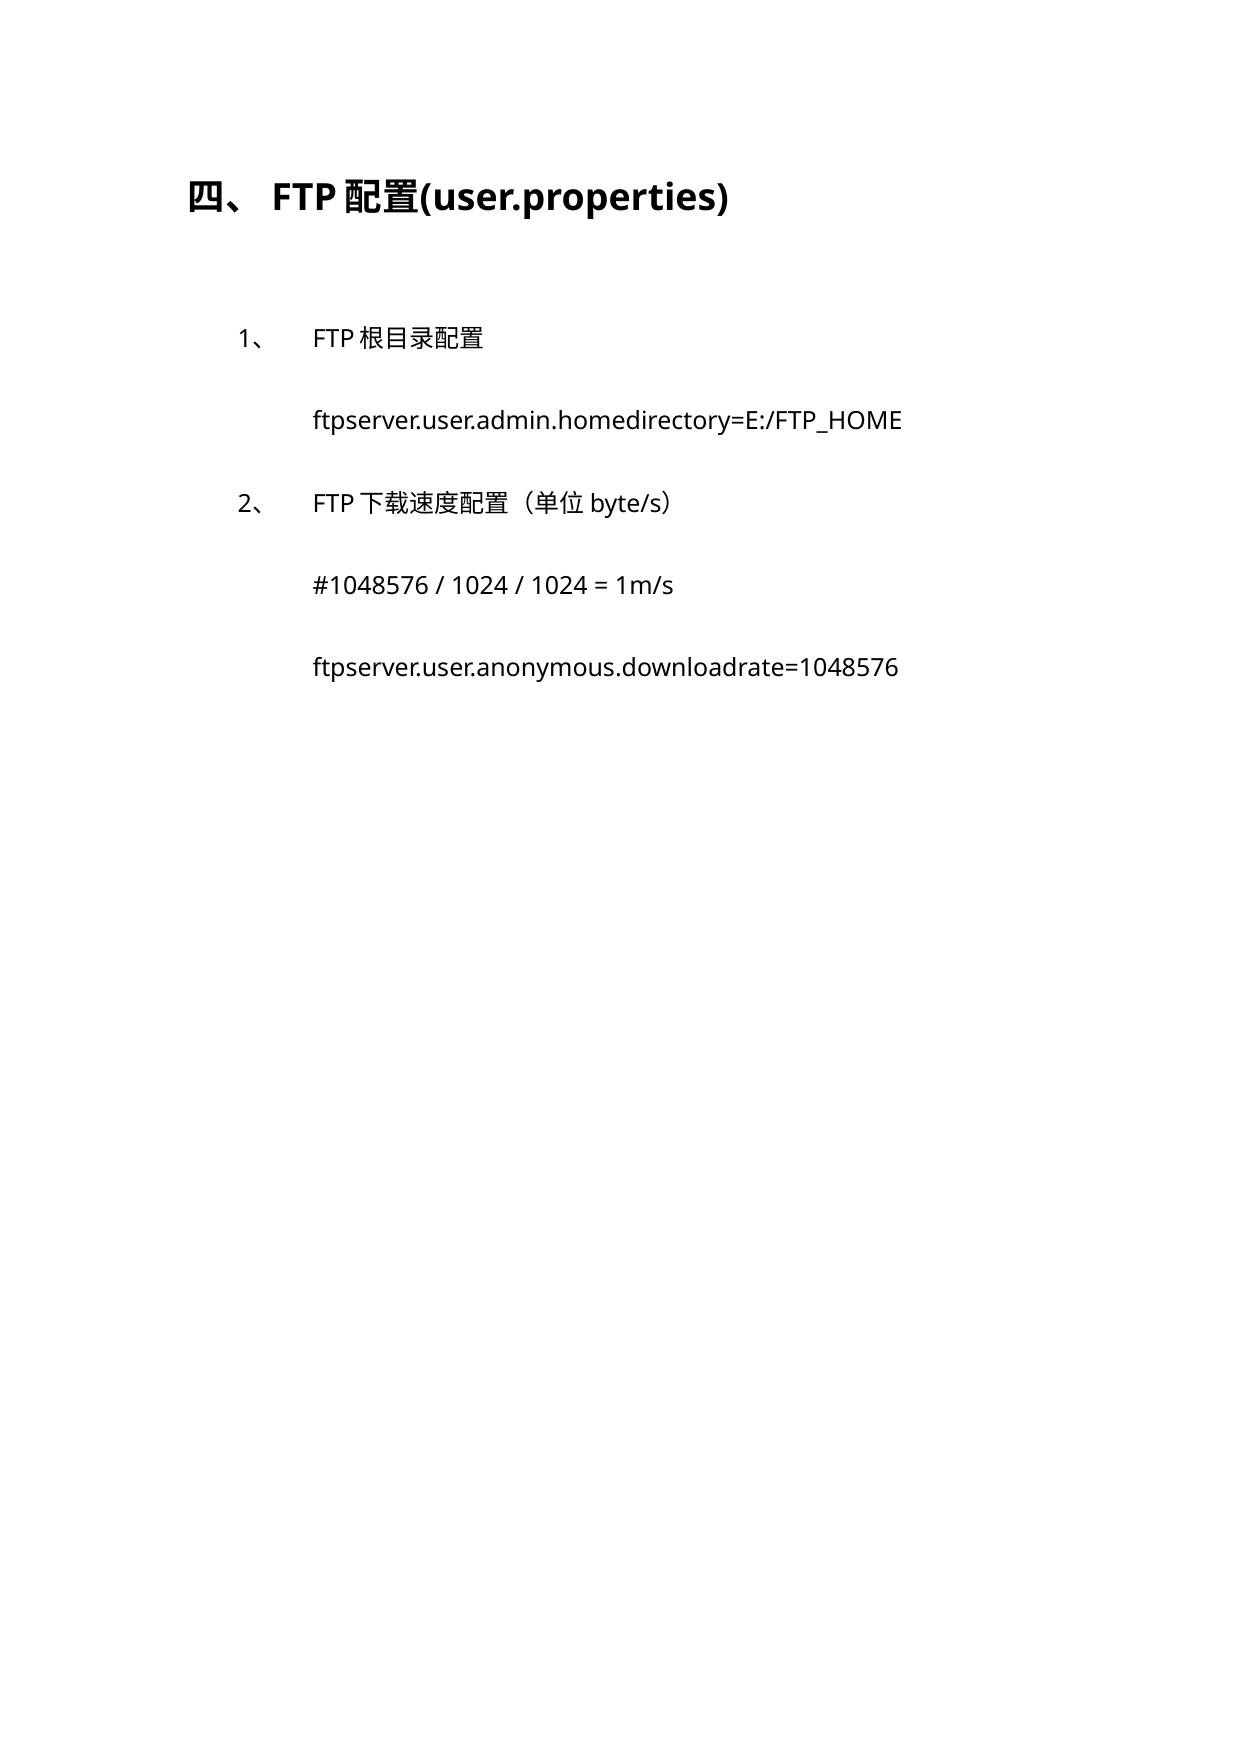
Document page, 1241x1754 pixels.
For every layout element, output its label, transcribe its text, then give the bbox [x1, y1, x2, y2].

subtitle FTP配置(user.properties) [187, 162, 1053, 227]
list FTP下载速度配置（单位byte/s） [237, 469, 1053, 534]
list #1048576 / 1024 / 1024 = 1m/s [312, 552, 1053, 617]
list ftpserver.user.admin.homedirectory=E:/FTP_HOME [312, 387, 1053, 452]
list FTP根目录配置 [237, 304, 1053, 369]
list ftpserver.user.anonymous.downloadrate=1048576 [312, 634, 1053, 699]
